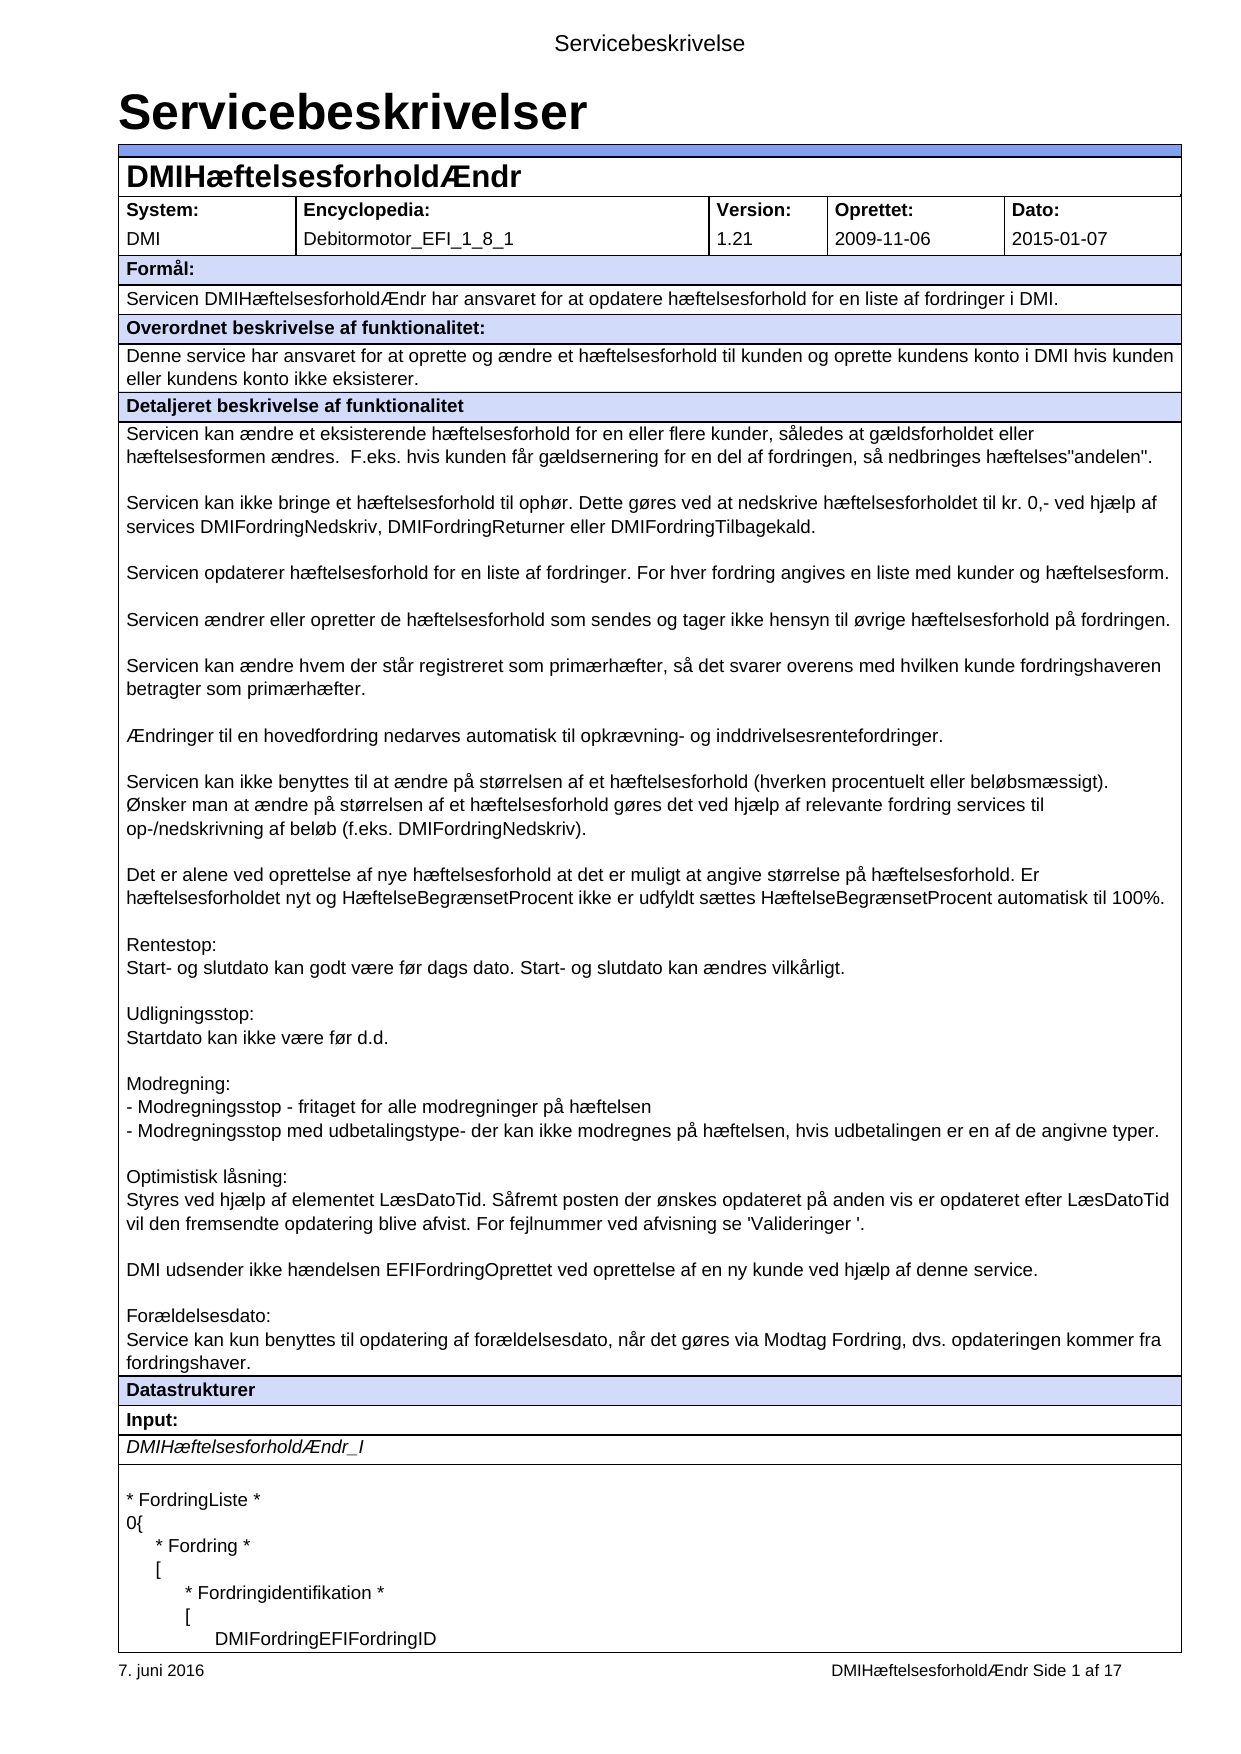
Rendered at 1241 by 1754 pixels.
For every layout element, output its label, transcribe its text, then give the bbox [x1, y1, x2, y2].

table_cell DMI [119, 225, 295, 254]
table_cell Denne service har ansvaret for at oprette og ændre et hæftelsesforhold til kunden og oprette kundens konto i DMI hvis kunden eller kundens konto ikke eksisterer. [119, 345, 1181, 391]
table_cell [119, 1465, 1181, 1652]
table_cell 1.21 [710, 225, 827, 254]
table_cell Dato: [1005, 197, 1181, 225]
table_cell Servicen kan ændre et eksisterende hæftelsesforhold for en eller flere kunder, således at gældsforholdet eller hæftelsesformen ændres. F.eks. hvis kunden får gældsernering for en del af fordringen, så nedbringes hæftelses"andelen". Servicen kan ikke bringe et hæftelsesforhold til ophør. Dette gøres ved at nedskrive hæftelsesforholdet til kr. 0,- ved hjælp af services DMIFordringNedskriv, DMIFordringReturner eller DMIFordringTilbagekald. Servicen opdaterer hæftelsesforhold for en liste af fordringer. For hver fordring angives en liste med kunder og hæftelsesform. Servicen ændrer eller opretter de hæftelsesforhold som sendes og tager ikke hensyn til øvrige hæftelsesforhold på fordringen. Servicen kan ændre hvem der står registreret som primærhæfter, så det svarer overens med hvilken kunde fordringshaveren betragter som primærhæfter. Ændringer til en hovedfordring nedarves automatisk til opkrævning- og inddrivelsesrentefordringer. Servicen kan ikke benyttes til at ændre på størrelsen af et hæftelsesforhold (hverken procentuelt eller beløbsmæssigt). Ønsker man at ændre på størrelsen af et hæftelsesforhold gøres det ved hjælp af relevante fordring services til op-/nedskrivning af beløb (f.eks. DMIFordringNedskriv). Det er alene ved oprettelse af nye hæftelsesforhold at det er muligt at angive størrelse på hæftelsesforhold. Er hæftelsesforholdet nyt og HæftelseBegrænsetProcent ikke er udfyldt sættes HæftelseBegrænsetProcent automatisk til 100%. Rentestop: Start- og slutdato kan godt være før dags dato. Start- og slutdato kan ændres vilkårligt. Udligningsstop: Startdato kan ikke være før d.d. Modregning: - Modregningsstop - fritaget for alle modregninger på hæftelsen - Modregningsstop med udbetalingstype- der kan ikke modregnes på hæftelsen, hvis udbetalingen er en af de angivne typer. Optimistisk låsning: Styres ved hjælp af elementet LæsDatoTid. Såfremt posten der ønskes opdateret på anden vis er opdateret efter LæsDatoTid vil den fremsendte opdatering blive afvist. For fejlnummer ved afvisning se 'Valideringer '. DMI udsender ikke hændelsen EFIFordringOprettet ved oprettelse af en ny kunde ved hjælp af denne service. Forældelsesdato: Service kan kun benyttes til opdatering af forældelsesdato, når det gøres via Modtag Fordring, dvs. opdateringen kommer fra fordringshaver. [119, 423, 1181, 1375]
table_cell Encyclopedia: [297, 197, 708, 225]
table_cell System: [119, 197, 295, 225]
table_cell Servicen DMIHæftelsesforholdÆndr har ansvaret for at opdatere hæftelsesforhold for en liste af fordringer i DMI. [119, 286, 1181, 313]
table_cell Datastrukturer [119, 1377, 1181, 1405]
table_cell 2015-01-07 [1005, 225, 1181, 254]
table_cell Debitormotor_EFI_1_8_1 [297, 225, 708, 254]
table_cell Version: [710, 197, 827, 225]
table_cell DMIHæftelsesforholdÆndr [119, 158, 1181, 196]
text Servicebeskrivelser [118, 82, 1181, 140]
table_cell Detaljeret beskrivelse af funktionalitet [119, 393, 1181, 421]
table_header [119, 145, 1181, 156]
table_cell Overordnet beskrivelse af funktionalitet: [119, 315, 1181, 343]
table_cell Input: [119, 1406, 1181, 1434]
table_cell Formål: [119, 256, 1181, 284]
table_cell Oprettet: [828, 197, 1004, 225]
table_cell DMIHæftelsesforholdÆndr_I [119, 1436, 1181, 1464]
table_cell 2009-11-06 [828, 225, 1004, 254]
